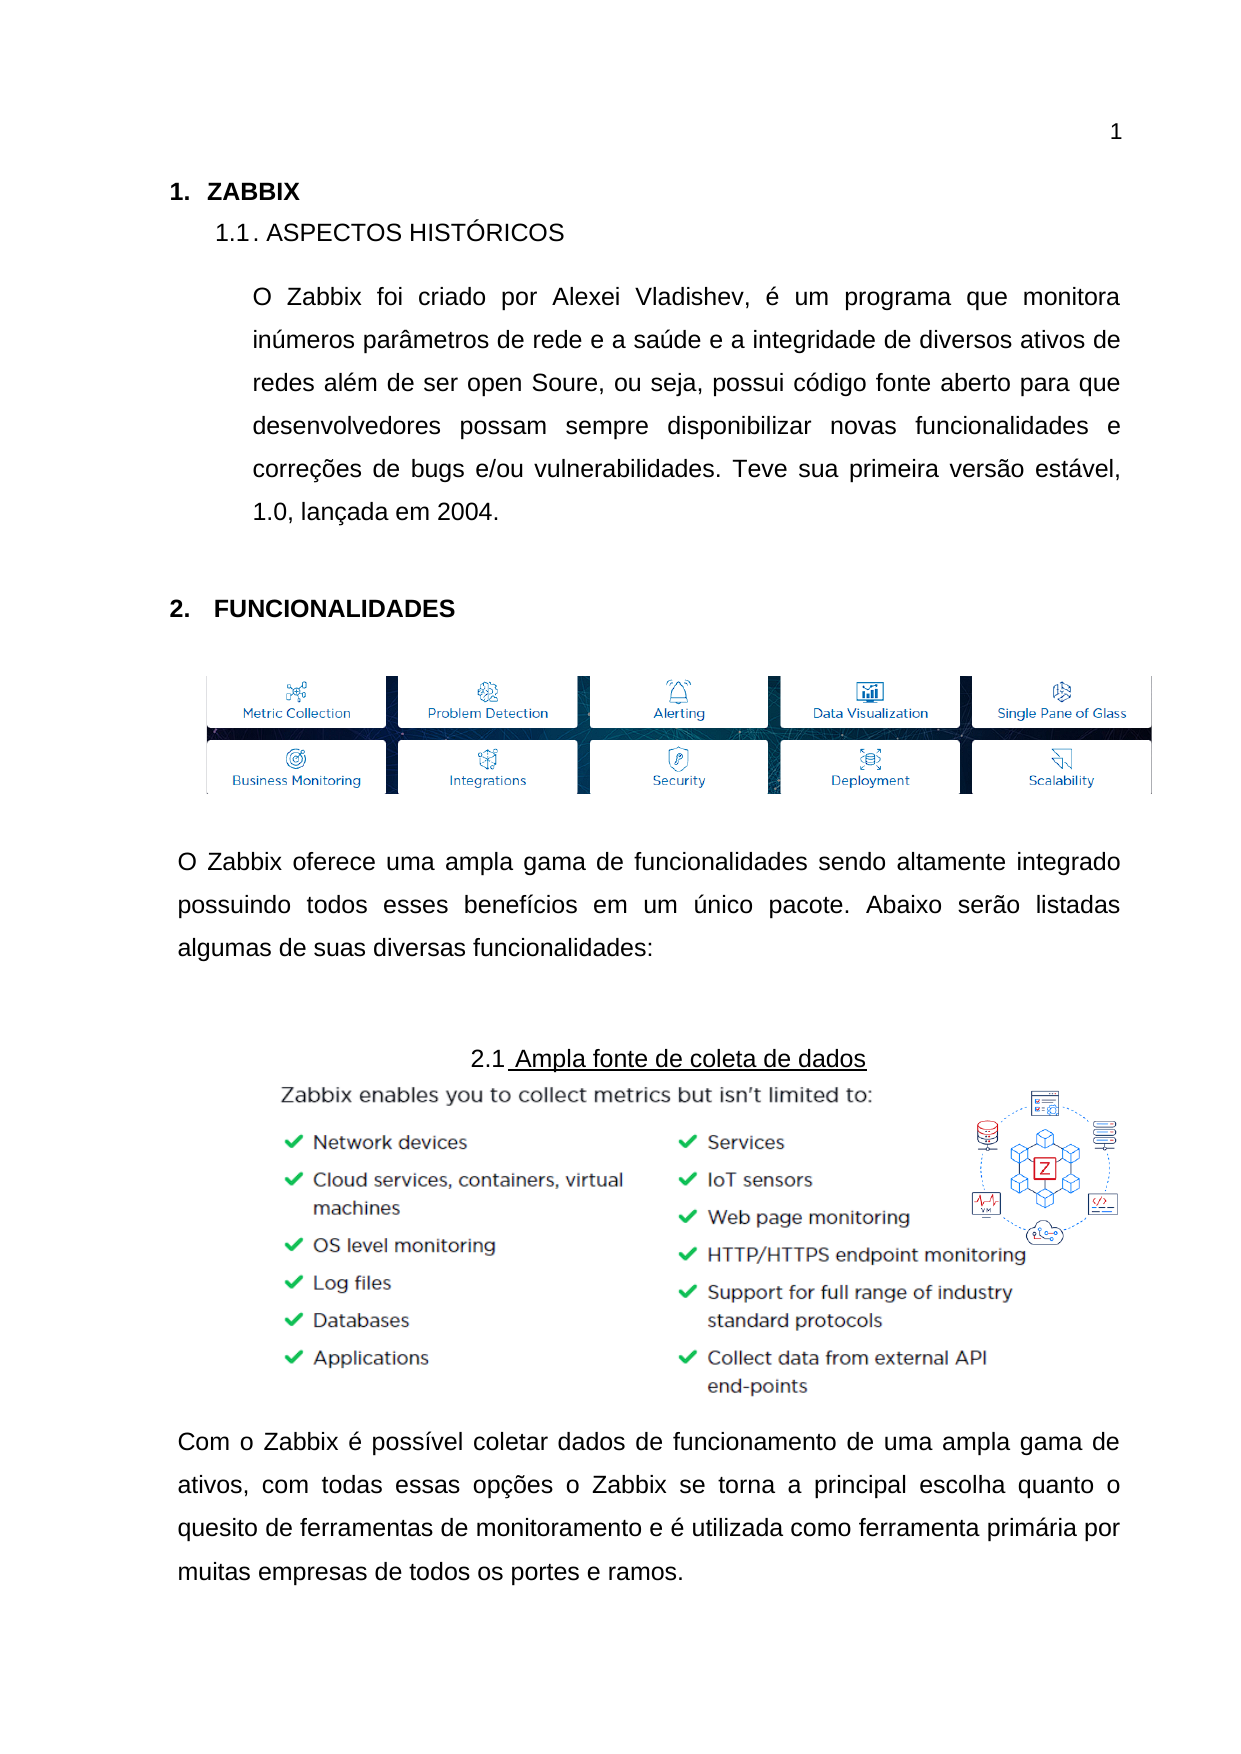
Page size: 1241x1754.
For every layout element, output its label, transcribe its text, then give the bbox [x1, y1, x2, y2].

list ZABBIX [169, 177, 1122, 206]
text Com o Zabbix é possível coletar dados de funcionamento de uma ampla gama de ativos, com todas essas opções o Zabbix se torna a principal escolha quanto o quesito de ferramentas de monitoramento e é utilizada como ferramenta primária por muitas empresas de todos os portes e ramos. [177, 1427, 1122, 1585]
list O Zabbix foi criado por Alexei Vladishev, é um programa que monitora inúmeros parâmetros de rede e a saúde e a integridade de diversos ativos de redes além de ser open Soure, ou seja, possui código fonte aberto para que desenvolvedores possam sempre disponibilizar novas funcionalidades e correções de bugs e/ou vulnerabilidades. Teve sua primeira versão estável, 1.0, lançada em 2004. [252, 282, 1122, 526]
picture [276, 1077, 1123, 1401]
picture [775, 676, 1152, 794]
list FUNCIONALIDADES [169, 594, 1122, 623]
list Ampla fonte de coleta de dados [215, 1044, 1122, 1073]
list . ASPECTOS HISTÓRICOS [215, 218, 1122, 247]
picture [206, 676, 768, 794]
picture [589, 676, 778, 728]
text O Zabbix oferece uma ampla gama de funcionalidades sendo altamente integrado possuindo todos esses benefícios em um único pacote. Abaixo serão listadas algumas de suas diversas funcionalidades: [177, 847, 1122, 962]
